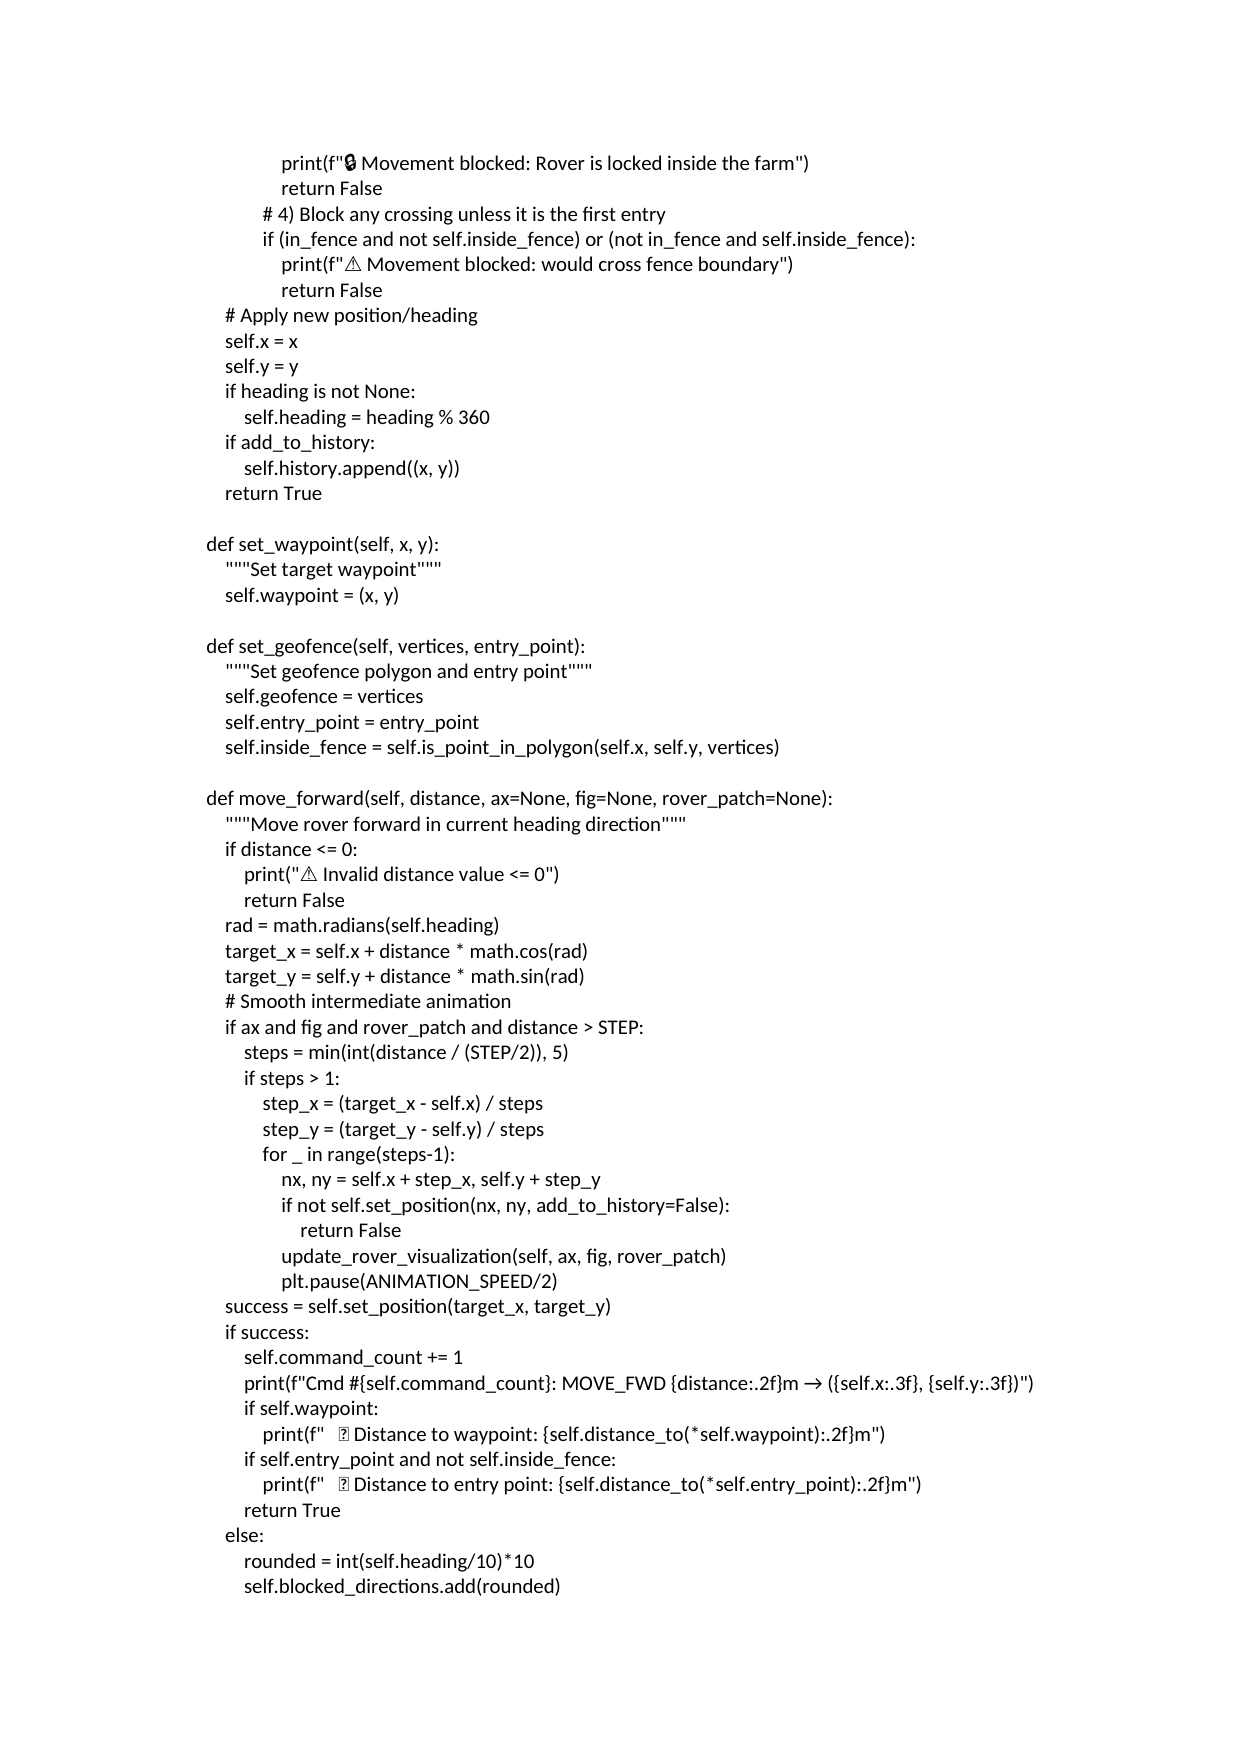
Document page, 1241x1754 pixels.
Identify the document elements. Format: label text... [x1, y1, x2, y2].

text if self.entry_point and not self.inside_fence: [187, 1446, 1053, 1472]
text rounded = int(self.heading/10)*10 [187, 1548, 1053, 1573]
text self.blocked_directions.add(rounded) [187, 1573, 1053, 1599]
text # 4) Block any crossing unless it is the first entry [187, 201, 1053, 226]
text print("⚠️ Invalid distance value <= 0") [187, 862, 1053, 887]
text update_rover_visualization(self, ax, fig, rover_patch) [187, 1243, 1053, 1268]
text rad = math.radians(self.heading) [187, 912, 1053, 938]
text self.y = y [187, 353, 1053, 379]
text if add_to_history: [187, 429, 1053, 455]
text if self.waypoint: [187, 1395, 1053, 1421]
text if heading is not None: [187, 379, 1053, 404]
text return True [187, 1497, 1053, 1522]
text self.entry_point = entry_point [187, 709, 1053, 734]
text success = self.set_position(target_x, target_y) [187, 1294, 1053, 1319]
text self.x = x [187, 328, 1053, 353]
text nx, ny = self.x + step_x, self.y + step_y [187, 1167, 1053, 1192]
text return False [187, 175, 1053, 201]
text else: [187, 1522, 1053, 1548]
text # Apply new position/heading [187, 302, 1053, 328]
text self.inside_fence = self.is_point_in_polygon(self.x, self.y, vertices) [187, 734, 1053, 760]
text for _ in range(steps-1): [187, 1141, 1053, 1167]
text return False [187, 277, 1053, 302]
text print(f"⚠️ Movement blocked: would cross fence boundary") [187, 252, 1053, 277]
text step_x = (target_x - self.x) / steps [187, 1090, 1053, 1116]
text """Set geofence polygon and entry point""" [187, 658, 1053, 684]
text def set_geofence(self, vertices, entry_point): [187, 633, 1053, 658]
text print(f" 📏 Distance to waypoint: {self.distance_to(*self.waypoint):.2f}m") [187, 1421, 1053, 1446]
text print(f"🔒 Movement blocked: Rover is locked inside the farm") [187, 150, 1053, 175]
text if not self.set_position(nx, ny, add_to_history=False): [187, 1192, 1053, 1217]
text self.geofence = vertices [187, 684, 1053, 709]
text target_y = self.y + distance * math.sin(rad) [187, 963, 1053, 989]
text """Move rover forward in current heading direction""" [187, 811, 1053, 836]
text steps = min(int(distance / (STEP/2)), 5) [187, 1039, 1053, 1065]
text if (in_fence and not self.inside_fence) or (not in_fence and self.inside_fence): [187, 226, 1053, 252]
text self.heading = heading % 360 [187, 404, 1053, 429]
text plt.pause(ANIMATION_SPEED/2) [187, 1268, 1053, 1294]
text return False [187, 887, 1053, 912]
text # Smooth intermediate animation [187, 989, 1053, 1014]
text if success: [187, 1319, 1053, 1344]
text self.history.append((x, y)) [187, 455, 1053, 480]
text step_y = (target_y - self.y) / steps [187, 1116, 1053, 1141]
text self.waypoint = (x, y) [187, 582, 1053, 607]
text self.command_count += 1 [187, 1344, 1053, 1370]
text def set_waypoint(self, x, y): [187, 531, 1053, 557]
text def move_forward(self, distance, ax=None, fig=None, rover_patch=None): [187, 785, 1053, 811]
text return True [187, 480, 1053, 506]
text print(f"Cmd #{self.command_count}: MOVE_FWD {distance:.2f}m → ({self.x:.3f}, {self.y:.3f})") [187, 1370, 1053, 1395]
text return False [187, 1217, 1053, 1243]
text print(f" 📏 Distance to entry point: {self.distance_to(*self.entry_point):.2f}m") [187, 1472, 1053, 1497]
text if distance <= 0: [187, 836, 1053, 862]
text if steps > 1: [187, 1065, 1053, 1090]
text """Set target waypoint""" [187, 557, 1053, 582]
text if ax and fig and rover_patch and distance > STEP: [187, 1014, 1053, 1039]
text target_x = self.x + distance * math.cos(rad) [187, 938, 1053, 963]
